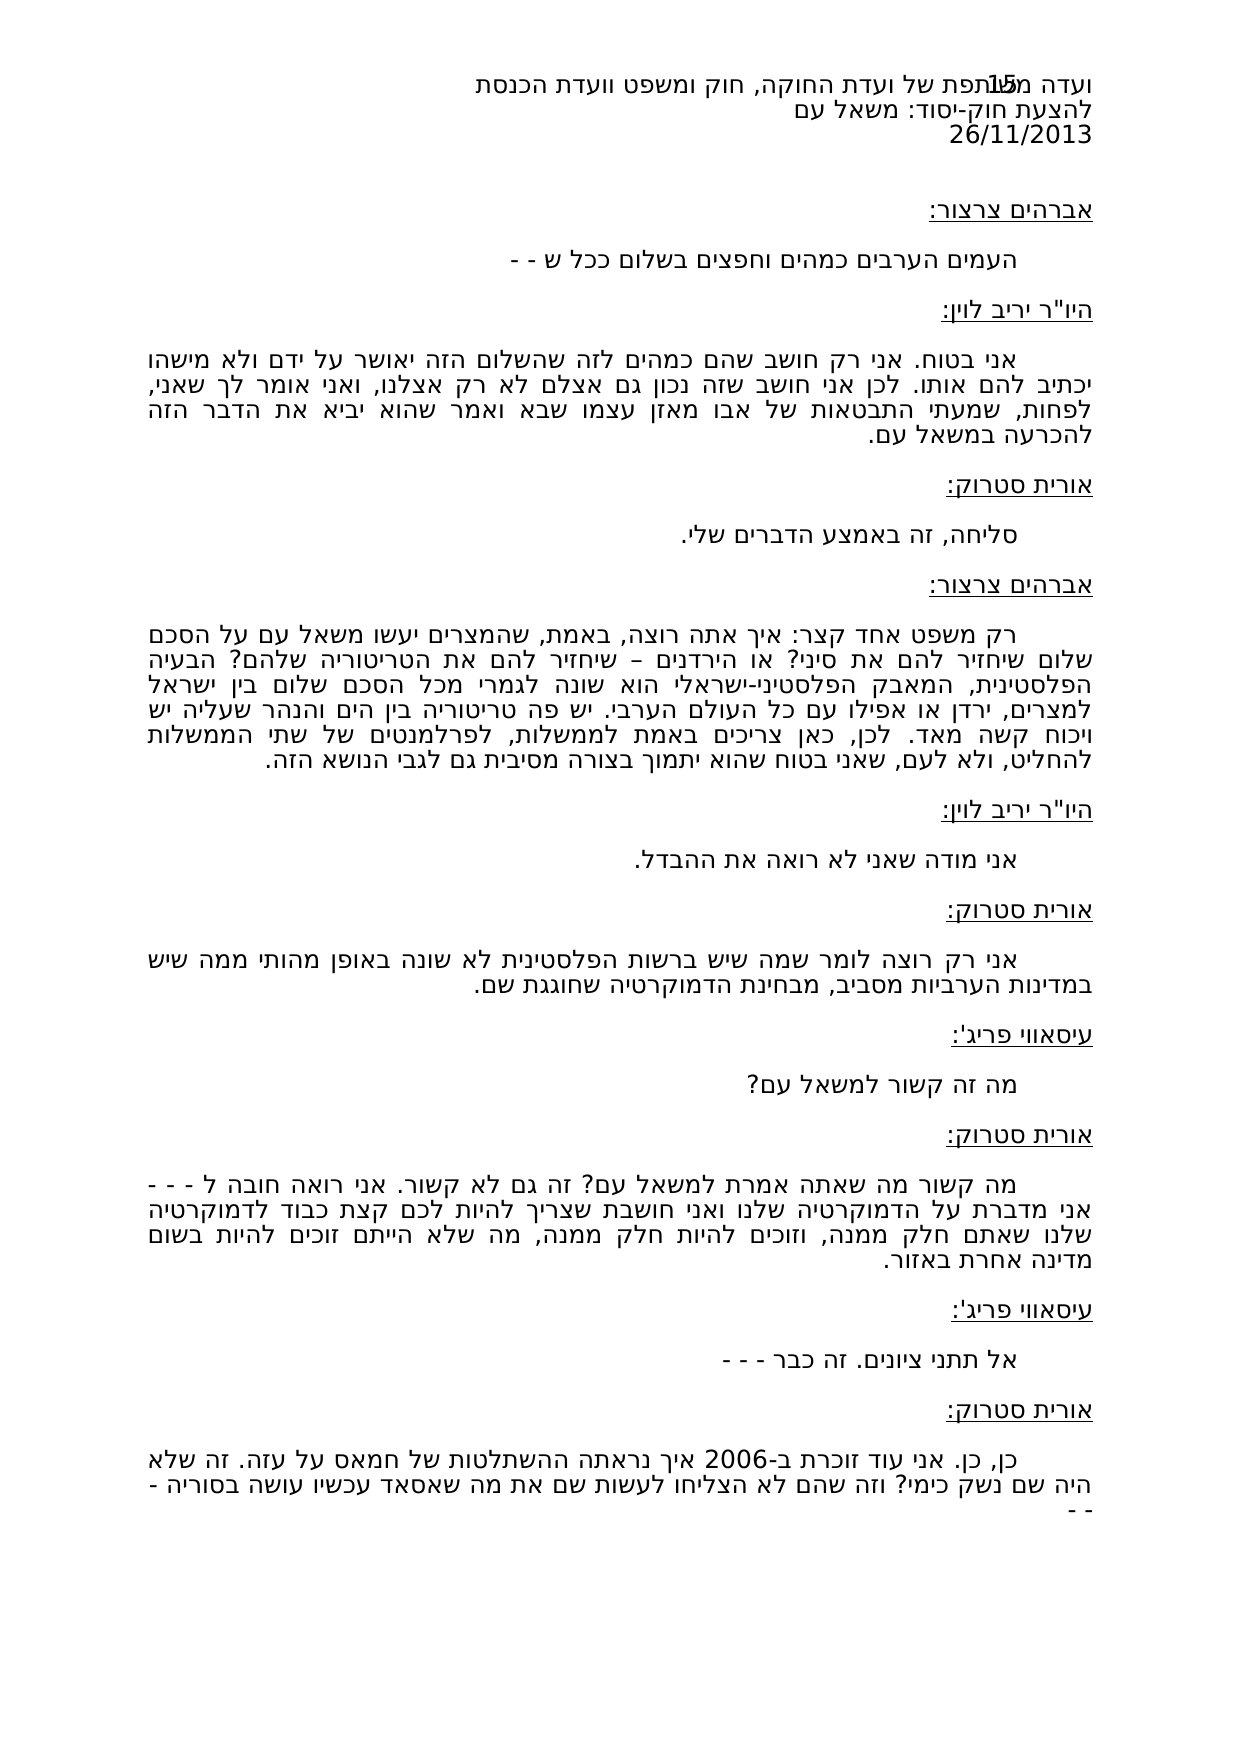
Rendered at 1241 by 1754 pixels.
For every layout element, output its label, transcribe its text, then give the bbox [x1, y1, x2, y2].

text עיסאווי פריג': [147, 1024, 1093, 1049]
text כן, כן. אני עוד זוכרת ב-2006 איך נראתה ההשתלטות של חמאס על עזה. זה שלא היה שם נשק כימי? וזה שהם לא הצליחו לעשות שם את מה שאסאד עכשיו עושה בסוריה - - - [147, 1449, 1093, 1524]
text אני בטוח. אני רק חושב שהם כמהים לזה שהשלום הזה יאושר על ידם ולא מישהו יכתיב להם אותו. לכן אני חושב שזה נכון גם אצלם לא רק אצלנו, ואני אומר לך שאני, לפחות, שמעתי התבטאות של אבו מאזן עצמו שבא ואמר שהוא יביא את הדבר הזה להכרעה במשאל עם. [147, 349, 1093, 449]
text אברהים צרצור: [147, 199, 1093, 224]
text מה קשור מה שאתה אמרת למשאל עם? זה גם לא קשור. אני רואה חובה ל - - -אני מדברת על הדמוקרטיה שלנו ואני חושבת שצריך להיות לכם קצת כבוד לדמוקרטיה שלנו שאתם חלק ממנה, וזוכים להיות חלק ממנה, מה שלא הייתם זוכים להיות בשום מדינה אחרת באזור. [147, 1174, 1093, 1274]
text אורית סטרוק: [147, 474, 1093, 499]
text אני רק רוצה לומר שמה שיש ברשות הפלסטינית לא שונה באופן מהותי ממה שיש במדינות הערביות מסביב, מבחינת הדמוקרטיה שחוגגת שם. [147, 949, 1093, 999]
text עיסאווי פריג': [147, 1299, 1093, 1324]
text מה זה קשור למשאל עם? [147, 1074, 1093, 1099]
text אורית סטרוק: [147, 899, 1093, 924]
text אני מודה שאני לא רואה את ההבדל. [147, 849, 1093, 874]
text סליחה, זה באמצע הדברים שלי. [147, 524, 1093, 549]
text היו"ר יריב לוין: [147, 799, 1093, 824]
text היו"ר יריב לוין: [147, 299, 1093, 324]
text אל תתני ציונים. זה כבר - - - [147, 1349, 1093, 1374]
text העמים הערבים כמהים וחפצים בשלום ככל ש - - [147, 249, 1093, 274]
text אורית סטרוק: [147, 1124, 1093, 1149]
text רק משפט אחד קצר: איך אתה רוצה, באמת, שהמצרים יעשו משאל עם על הסכם שלום שיחזיר להם את סיני? או הירדנים – שיחזיר להם את הטריטוריה שלהם? הבעיה הפלסטינית, המאבק הפלסטיני-ישראלי הוא שונה לגמרי מכל הסכם שלום בין ישראל למצרים, ירדן או אפילו עם כל העולם הערבי. יש פה טריטוריה בין הים והנהר שעליה יש ויכוח קשה מאד. לכן, כאן צריכים באמת לממשלות, לפרלמנטים של שתי הממשלות להחליט, ולא לעם, שאני בטוח שהוא יתמוך בצורה מסיבית גם לגבי הנושא הזה. [147, 624, 1093, 774]
text אברהים צרצור: [147, 574, 1093, 599]
text אורית סטרוק: [147, 1399, 1093, 1424]
